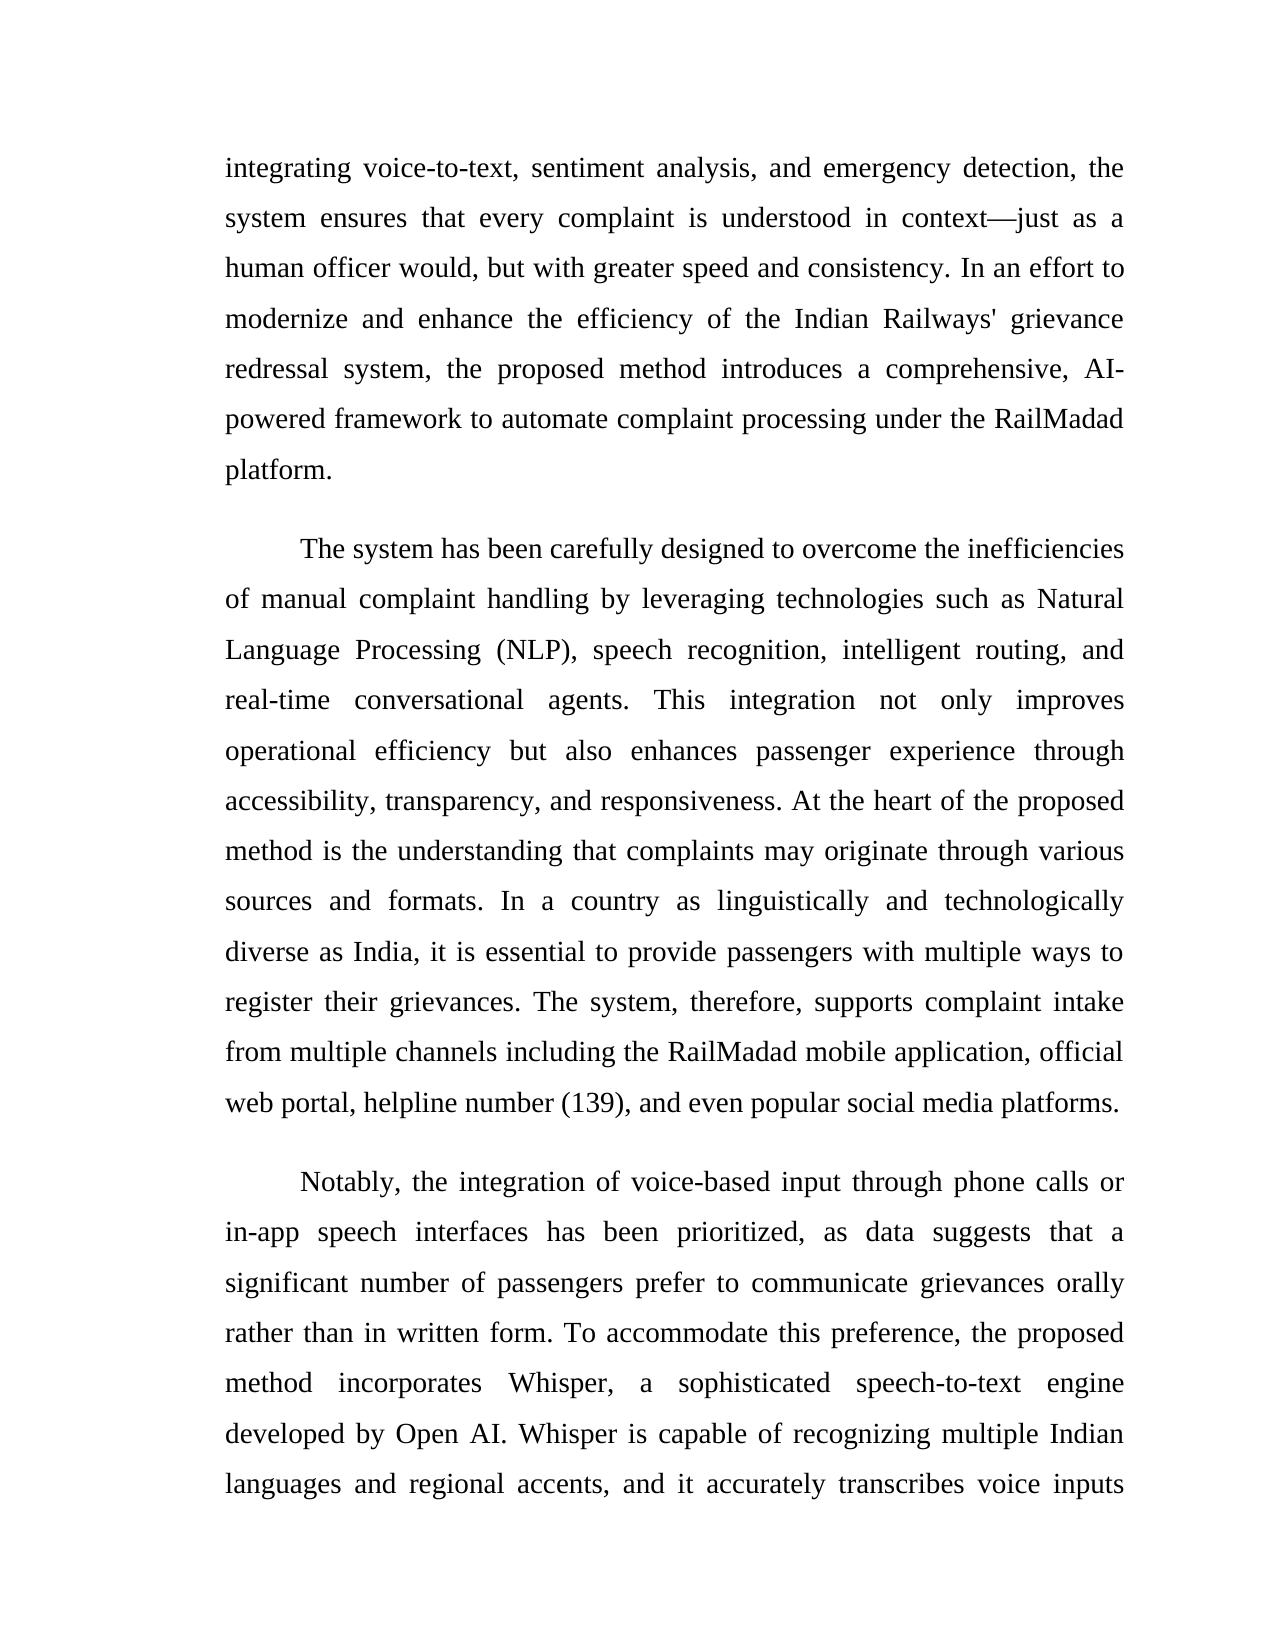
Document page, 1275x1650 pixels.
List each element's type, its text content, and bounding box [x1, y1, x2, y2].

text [225, 1164, 1125, 1500]
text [225, 150, 1125, 485]
text The system has been carefully designed to overcome the inefficiencies of manual complaint handling by leveraging technologies such as Natural Language Processing (NLP), speech recognition, intelligent routing, and real-time conversational agents. This integration not only improves operational efficiency but also enhances passenger experience through accessibility, transparency, and responsiveness. At the heart of the proposed method is the understanding that complaints may originate through various sources and formats. In a country as linguistically and technologically diverse as India, it is essential to provide passengers with multiple ways to register their grievances. The system, therefore, supports complaint intake from multiple channels including the RailMadad mobile application, official web portal, helpline number (139), and even popular social media platforms. [225, 531, 1125, 1118]
